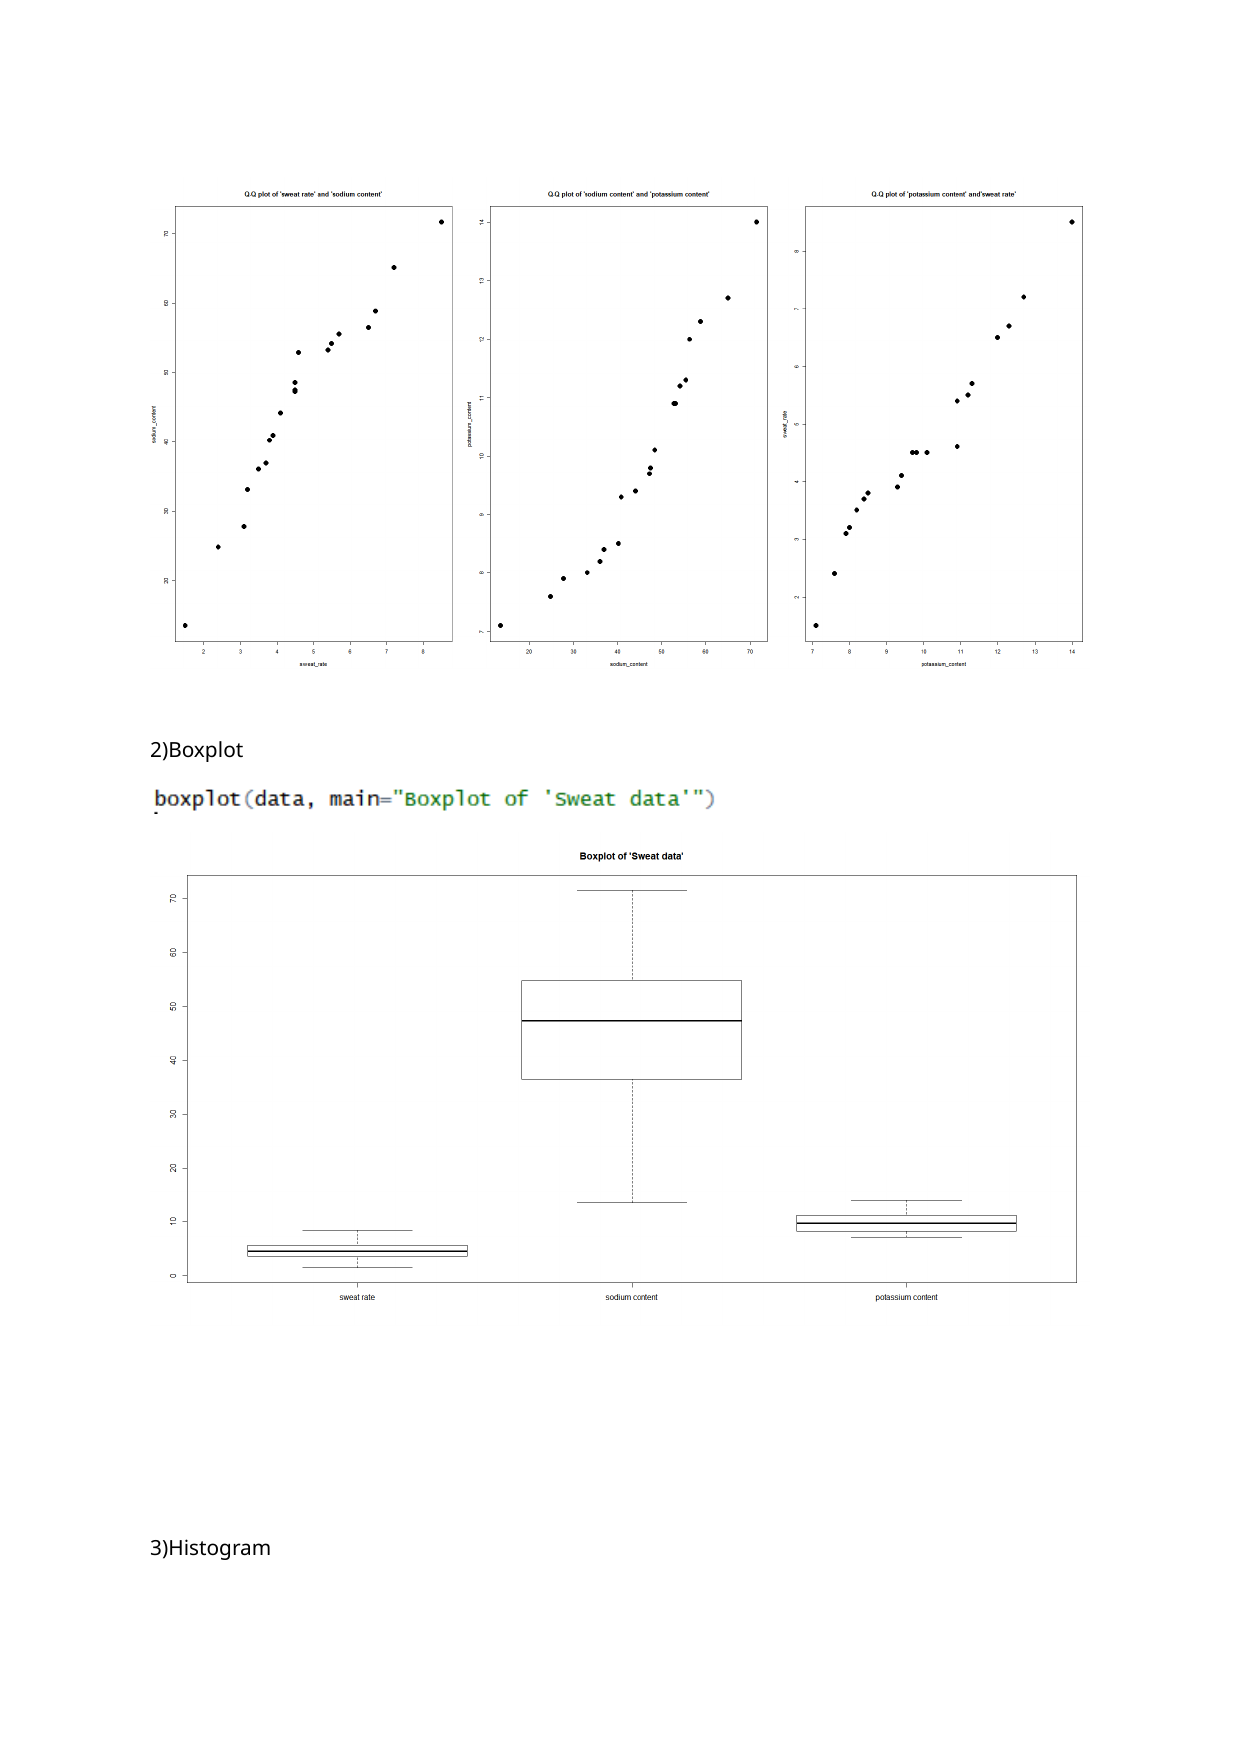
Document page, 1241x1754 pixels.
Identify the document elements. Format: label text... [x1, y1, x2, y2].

picture [150, 832, 1091, 1326]
picture [150, 177, 1091, 669]
text 2)Boxplot [150, 735, 1090, 763]
picture [150, 782, 797, 814]
text 3)Histogram [150, 1533, 1090, 1562]
